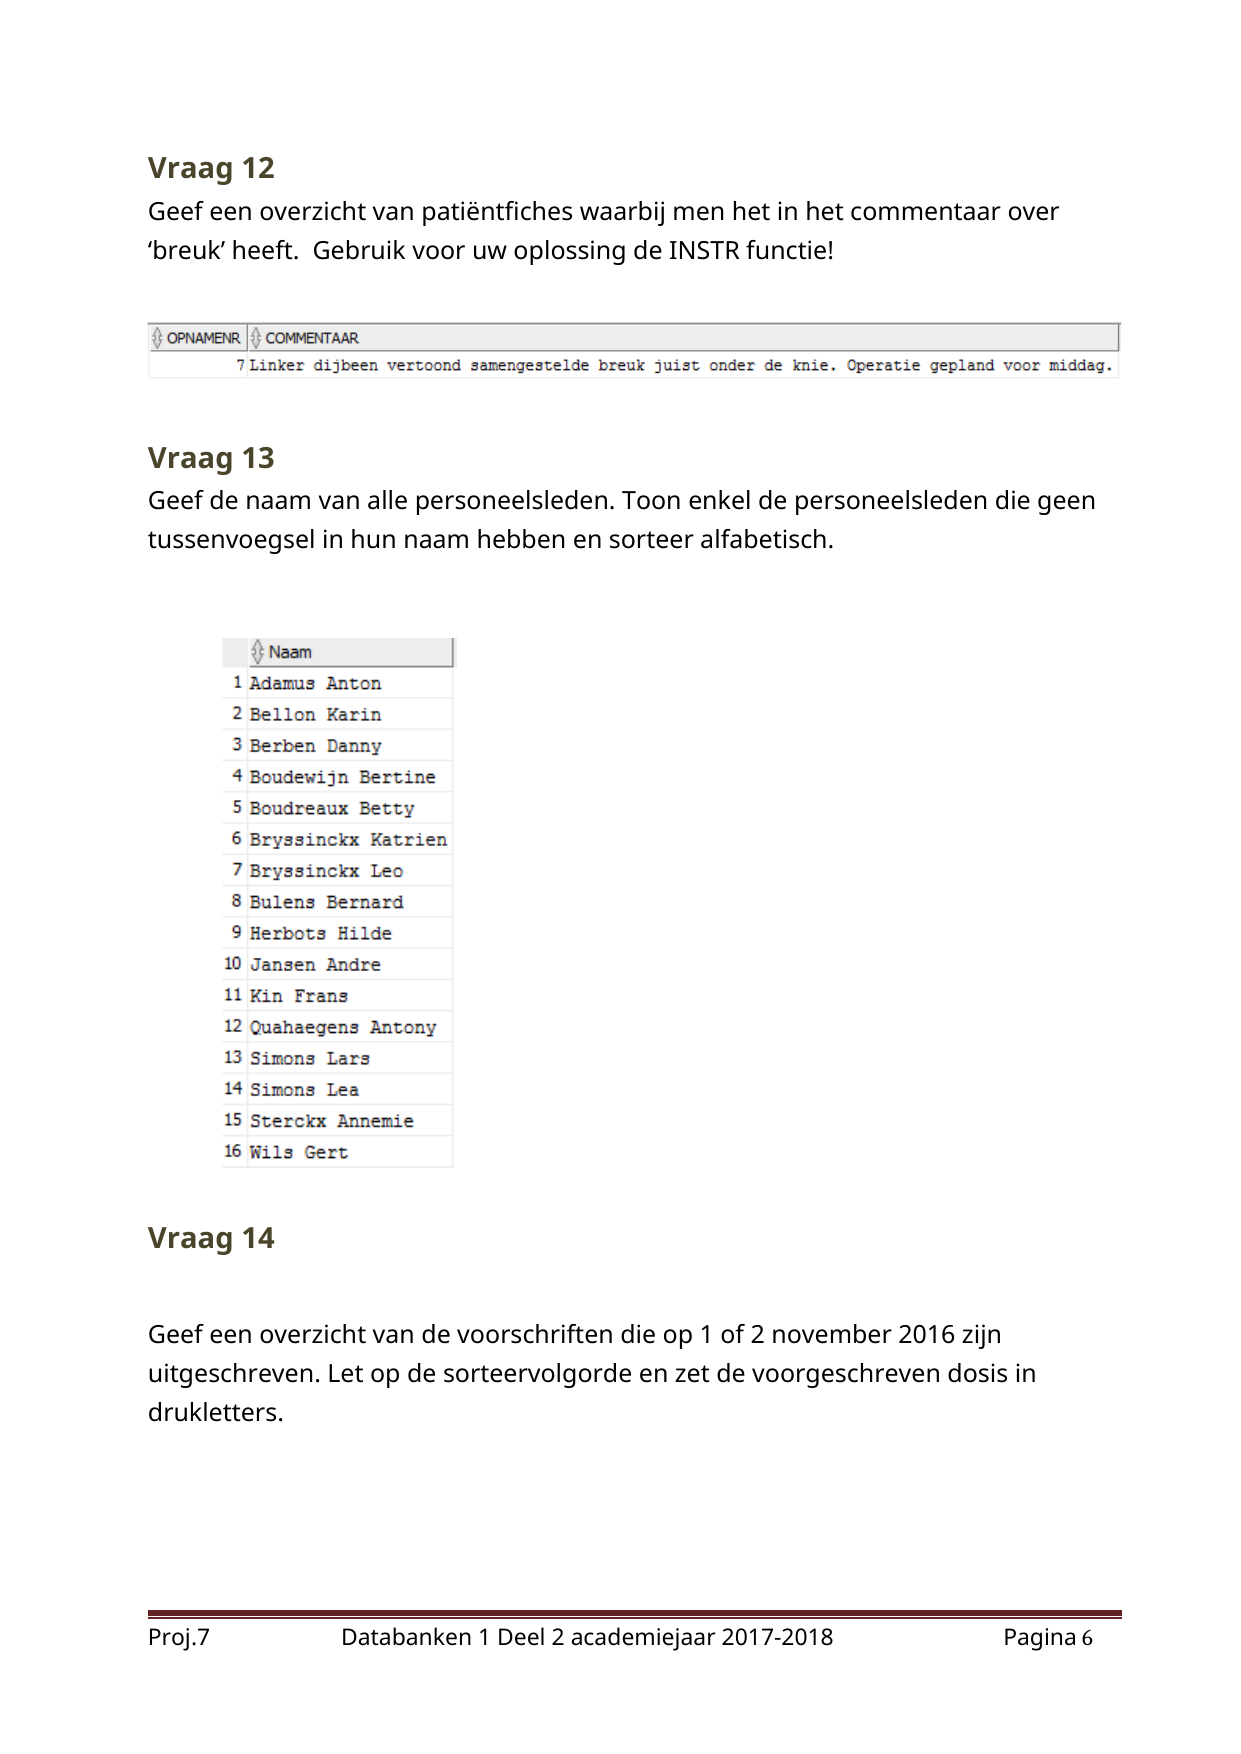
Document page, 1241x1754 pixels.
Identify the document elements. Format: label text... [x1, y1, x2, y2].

text Geef een overzicht van de voorschriften die op 1 of 2 november 2016 zijn uitgeschreven. Let op de sorteervolgorde en zet de voorgeschreven dosis in drukletters. [148, 1316, 1122, 1429]
text Geef de naam van alle personeelsleden. Toon enkel de personeelsleden die geen tussenvoegsel in hun naam hebben en sorteer alfabetisch. [148, 483, 1122, 556]
subtitle Vraag 13 [148, 437, 1122, 477]
text Geef een overzicht van patiëntfiches waarbij men het in het commentaar over ‘breuk’ heeft. Gebruik voor uw oplossing de INSTR functie! [148, 193, 1122, 266]
subtitle Vraag 12 [148, 148, 1122, 187]
picture [147, 322, 1122, 384]
picture [222, 638, 457, 1168]
subtitle Vraag 14 [148, 1218, 1122, 1257]
